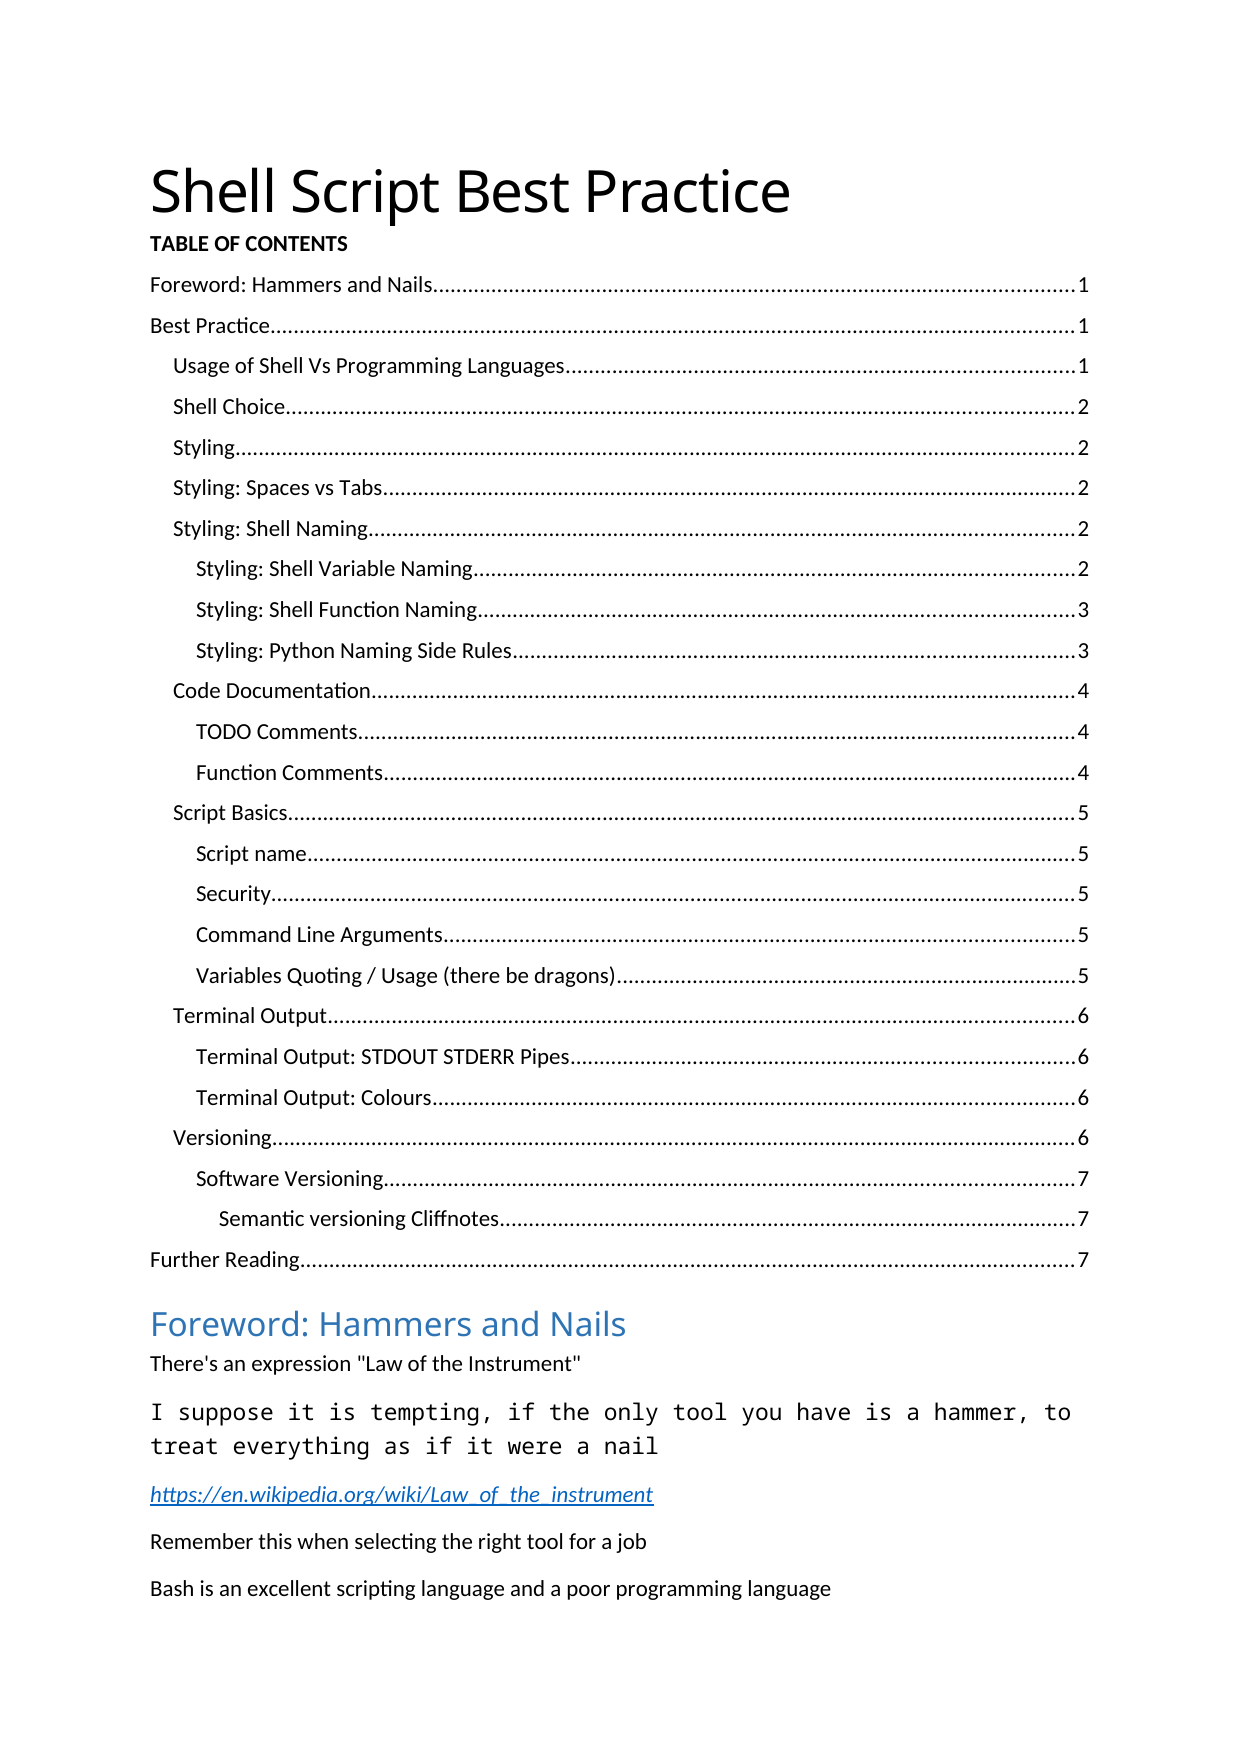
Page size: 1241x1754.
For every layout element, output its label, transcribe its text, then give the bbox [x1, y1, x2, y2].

subtitle Foreword: Hammers and Nails [150, 1300, 1090, 1346]
text Remember this when selecting the right tool for a job [150, 1527, 1090, 1555]
text https://en.wikipedia.org/wiki/Law_of_the_instrument [150, 1480, 1090, 1508]
text There's an expression "Law of the Instrument" [150, 1349, 1090, 1377]
text Bash is an excellent scripting language and a poor programming language [150, 1574, 1090, 1602]
title Shell Script Best Practice [150, 150, 1090, 229]
text I suppose it is tempting, if the only tool you have is a hammer, to treat everything as if it were a nail [150, 1396, 1090, 1461]
text TABLE OF CONTENTS [150, 229, 1090, 257]
